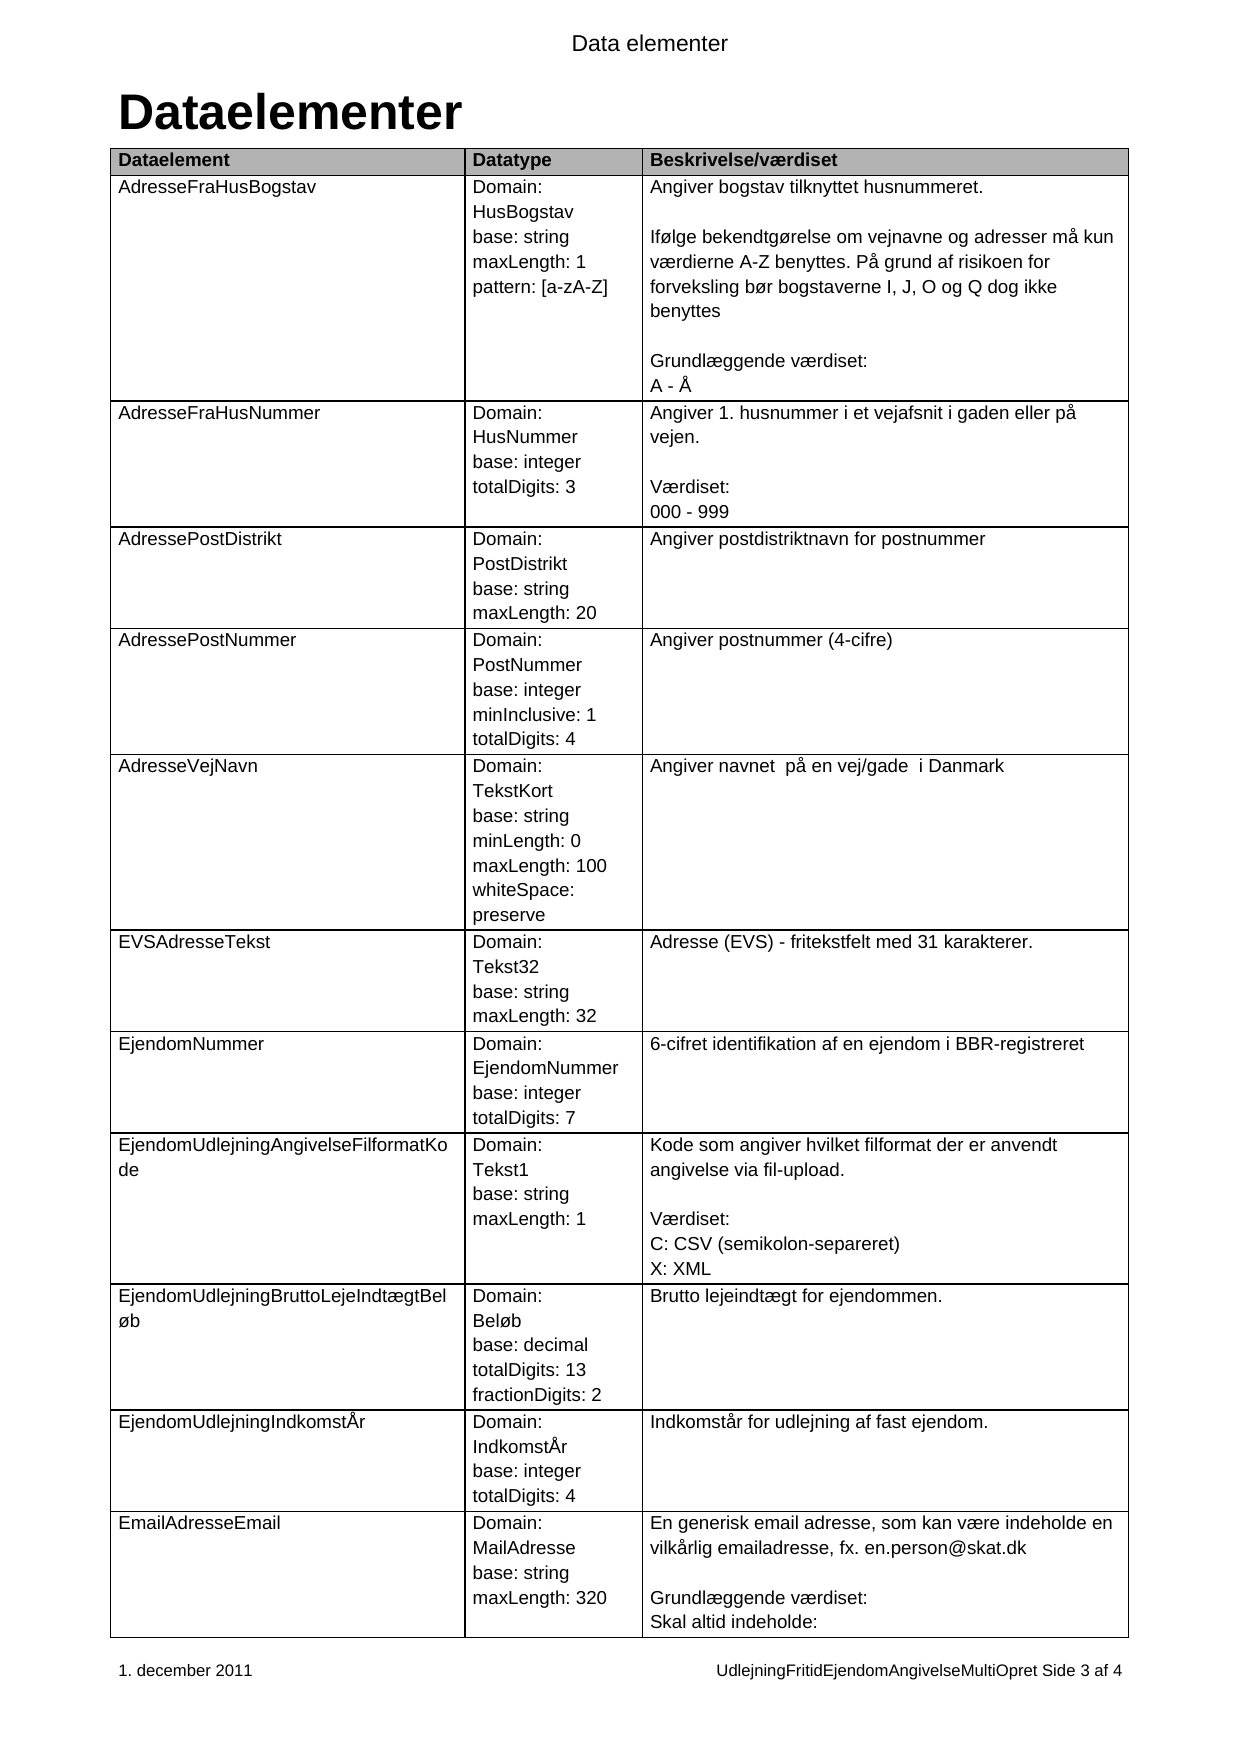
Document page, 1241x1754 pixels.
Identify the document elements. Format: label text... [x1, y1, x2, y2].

table_cell EmailAdresseEmail [111, 1512, 464, 1637]
table_cell EVSAdresseTekst [111, 931, 464, 1031]
table_cell AdressePostDistrikt [111, 528, 464, 627]
table_cell Indkomstår for udlejning af fast ejendom. [643, 1411, 1128, 1511]
table_cell Domain: PostNummer base: integer minInclusive: 1 totalDigits: 4 [466, 629, 642, 754]
table_cell AdresseFraHusNummer [111, 402, 464, 526]
table_cell AdressePostNummer [111, 629, 464, 754]
table_cell Angiver bogstav tilknyttet husnummeret. Ifølge bekendtgørelse om vejnavne og adresser må kun værdierne A-Z benyttes. På grund af risikoen for forveksling bør bogstaverne I, J, O og Q dog ikke benyttes Grundlæggende værdiset: A - Å [643, 176, 1128, 400]
table_cell 6-cifret identifikation af en ejendom i BBR-registreret [643, 1032, 1128, 1132]
table_cell Kode som angiver hvilket filformat der er anvendt angivelse via fil-upload. Værdiset: C: CSV (semikolon-separeret) X: XML [643, 1134, 1128, 1283]
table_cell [643, 1512, 1128, 1637]
table_header Beskrivelse/værdiset [643, 149, 1128, 175]
table_cell Angiver 1. husnummer i et vejafsnit i gaden eller på vejen. Værdiset: 000 - 999 [643, 402, 1128, 526]
table_cell Domain: IndkomstÅr base: integer totalDigits: 4 [466, 1411, 642, 1511]
table_cell Domain: HusBogstav base: string maxLength: 1 pattern: [a-zA-Z] [466, 176, 642, 400]
text Dataelementer [118, 82, 1181, 140]
table_cell Domain: TekstKort base: string minLength: 0 maxLength: 100 whiteSpace: preserve [466, 755, 642, 929]
table_cell Domain: HusNummer base: integer totalDigits: 3 [466, 402, 642, 526]
table_cell AdresseFraHusBogstav [111, 176, 464, 400]
table_cell AdresseVejNavn [111, 755, 464, 929]
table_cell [466, 1512, 642, 1637]
table_cell Adresse (EVS) - fritekstfelt med 31 karakterer. [643, 931, 1128, 1031]
table_cell Angiver navnet på en vej/gade i Danmark [643, 755, 1128, 929]
table_cell Brutto lejeindtægt for ejendommen. [643, 1285, 1128, 1409]
table_cell Domain: EjendomNummer base: integer totalDigits: 7 [466, 1032, 642, 1132]
table_header Datatype [466, 149, 642, 175]
table_cell Domain: Tekst1 base: string maxLength: 1 [466, 1134, 642, 1283]
table_cell EjendomNummer [111, 1032, 464, 1132]
table_cell EjendomUdlejningAngivelseFilformatKode [111, 1134, 464, 1283]
table_cell Domain: PostDistrikt base: string maxLength: 20 [466, 528, 642, 627]
table_cell Domain: Beløb base: decimal totalDigits: 13 fractionDigits: 2 [466, 1285, 642, 1409]
table_cell Domain: Tekst32 base: string maxLength: 32 [466, 931, 642, 1031]
table_cell EjendomUdlejningIndkomstÅr [111, 1411, 464, 1511]
table_cell Angiver postnummer (4-cifre) [643, 629, 1128, 754]
table_header Dataelement [111, 149, 464, 175]
table_cell EjendomUdlejningBruttoLejeIndtægtBeløb [111, 1285, 464, 1409]
table_cell Angiver postdistriktnavn for postnummer [643, 528, 1128, 627]
